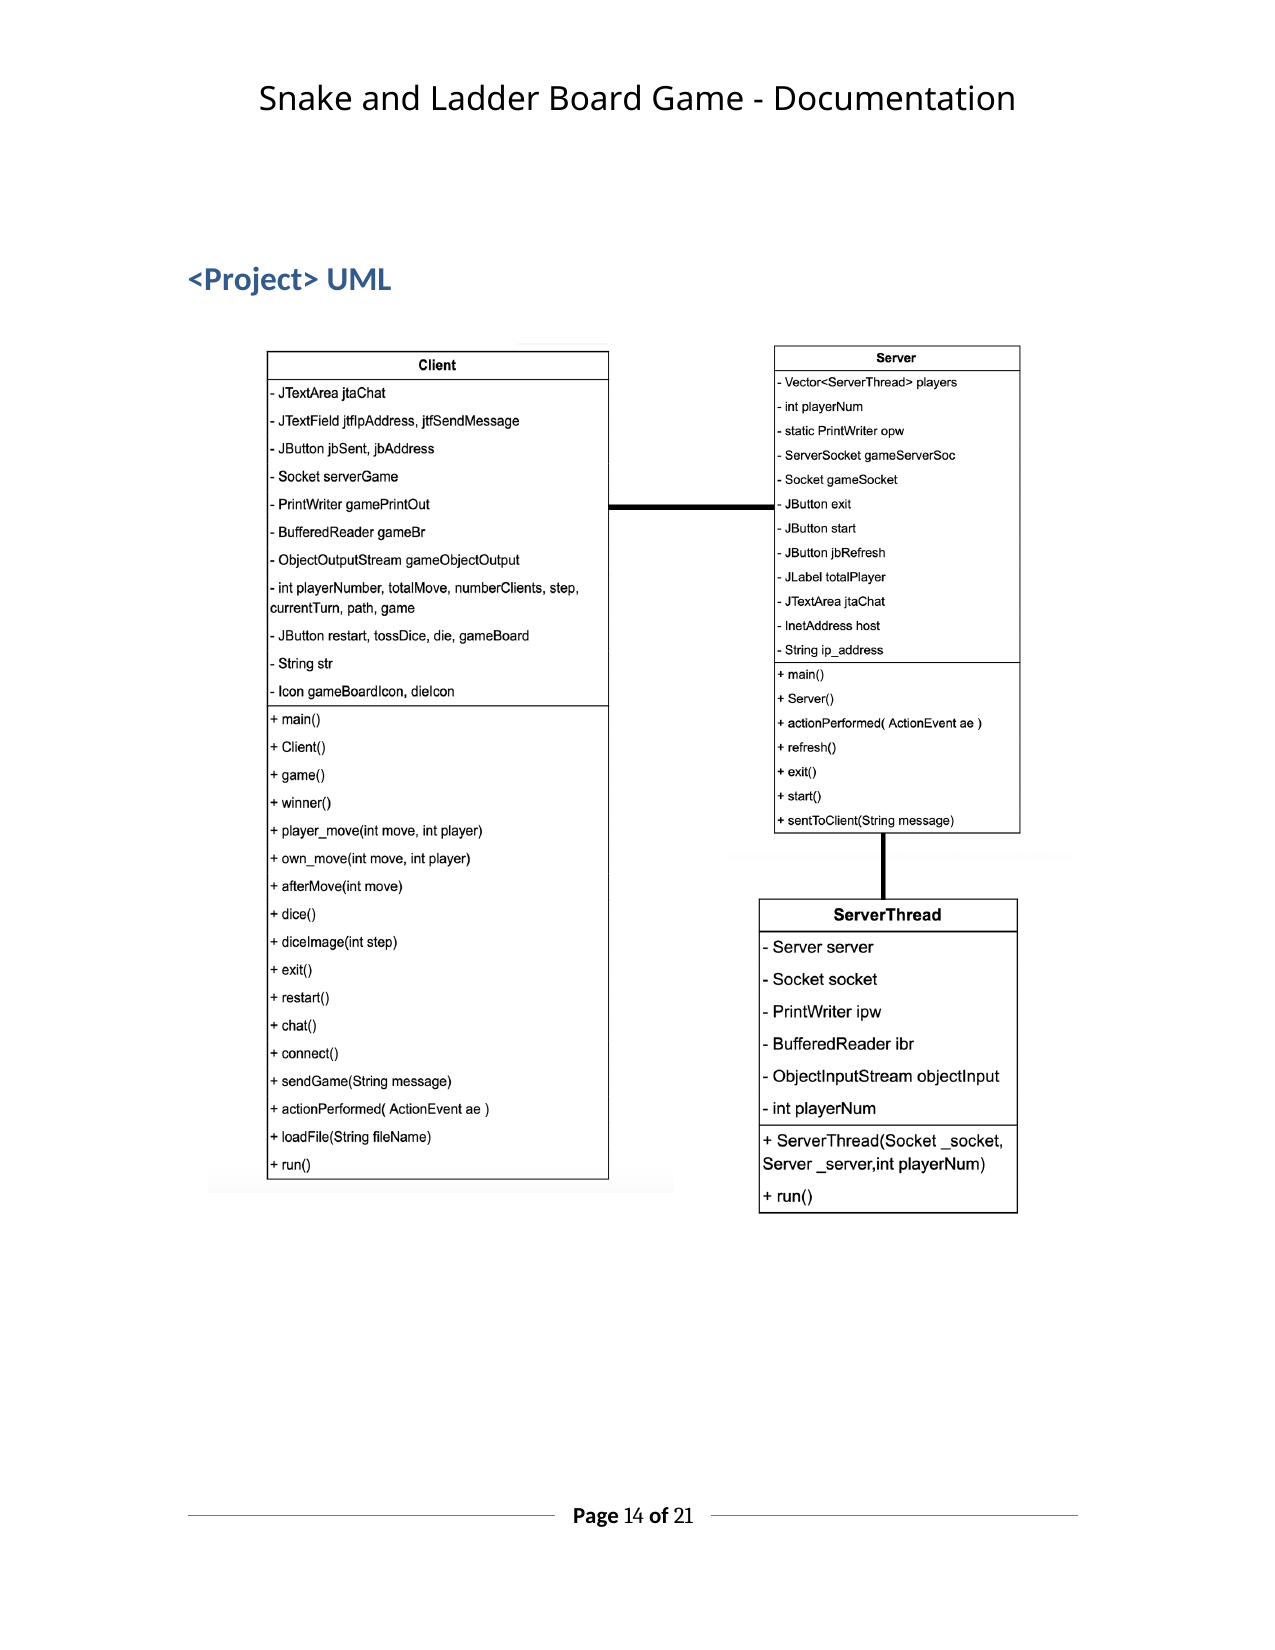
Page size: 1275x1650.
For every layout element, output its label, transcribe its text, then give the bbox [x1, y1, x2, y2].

subtitle <Project> UML [187, 257, 1087, 298]
picture [187, 298, 1088, 1244]
